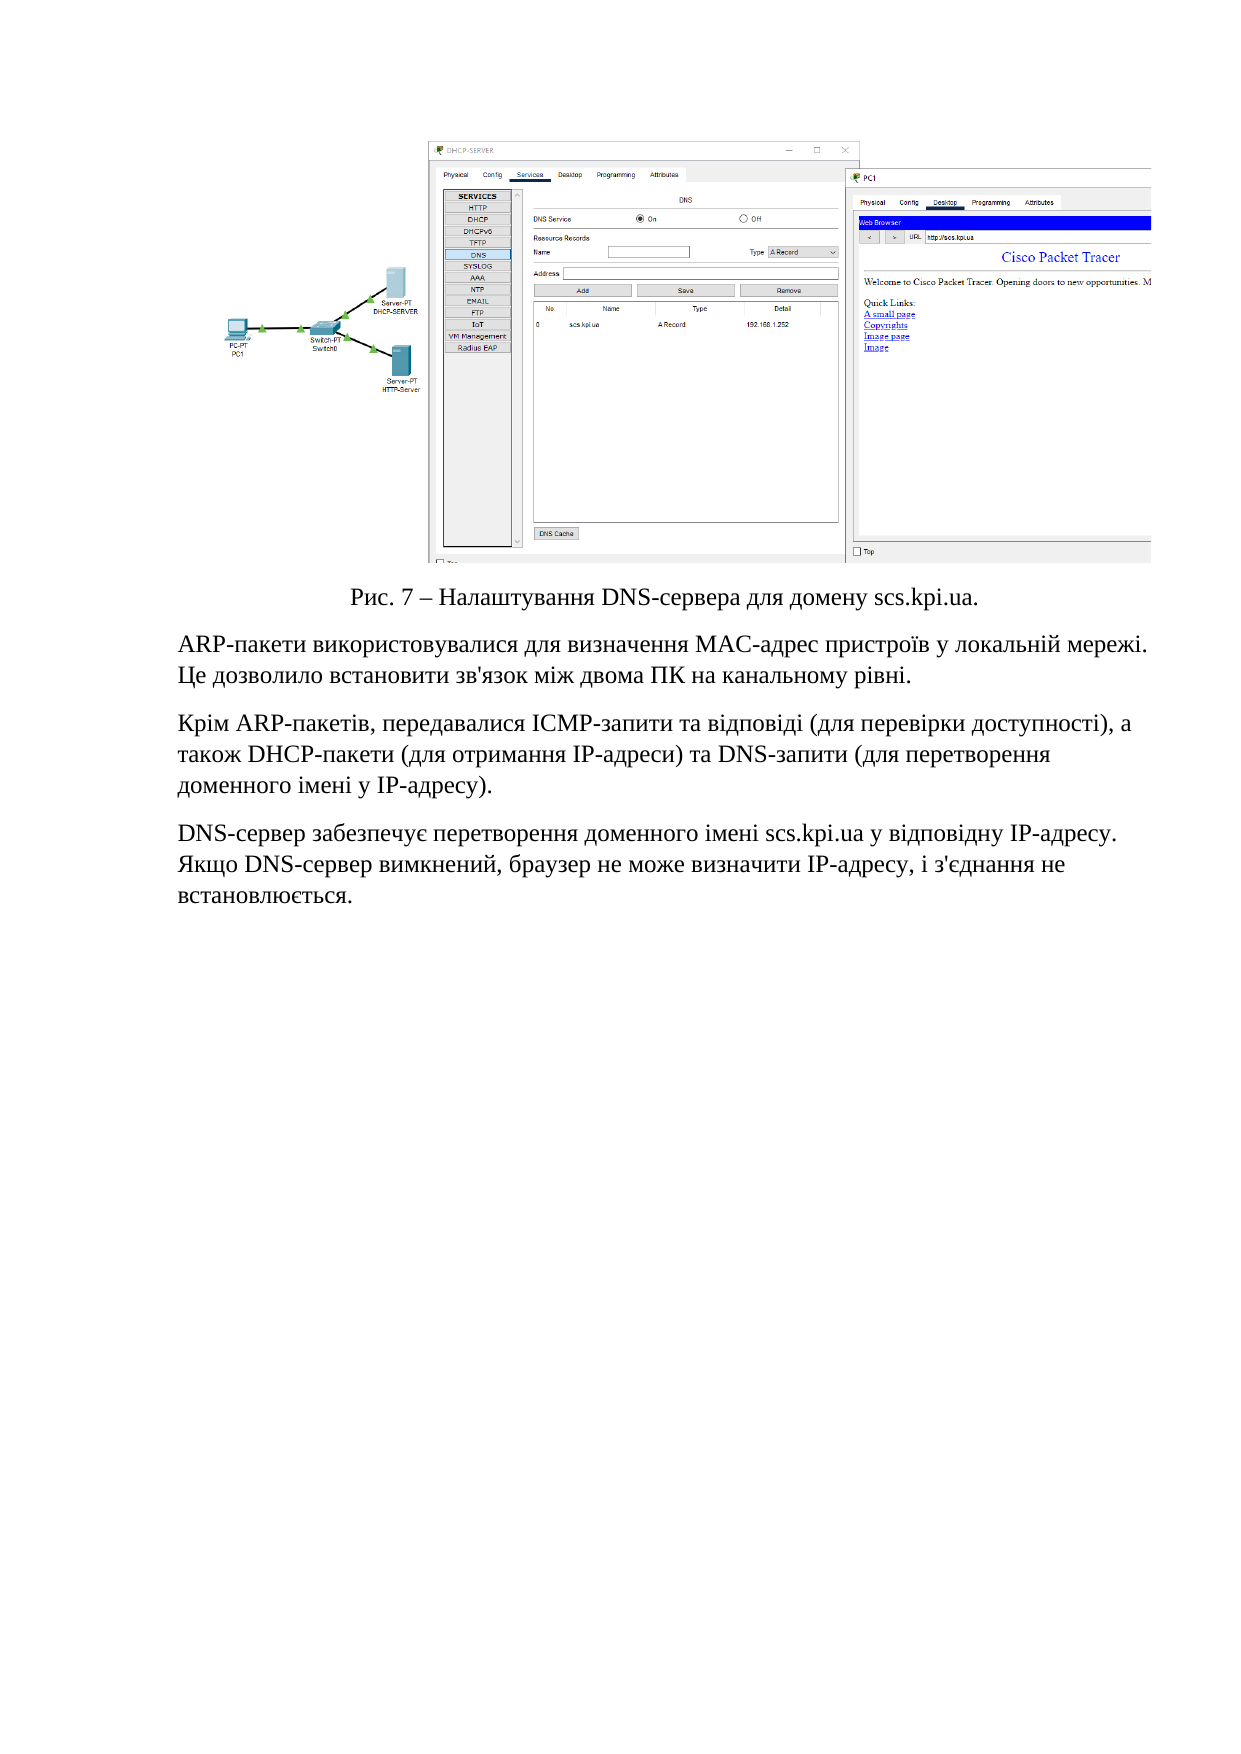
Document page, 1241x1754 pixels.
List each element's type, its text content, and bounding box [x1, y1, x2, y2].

text Рис. 7 – Налаштування DNS-сервера для домену scs.kpi.ua. [177, 582, 1152, 611]
text ARP-пакети використовувалися для визначення MAC-адрес пристроїв у локальній мережі. Це дозволило встановити зв'язок між двома ПК на канальному рівні. [177, 629, 1152, 689]
text Крім ARP-пакетів, передавалися ICMP-запити та відповіді (для перевірки доступності), а також DHCP-пакети (для отримання IP-адреси) та DNS-запити (для перетворення доменного імені у IP-адресу). [177, 708, 1152, 799]
picture [177, 118, 1152, 563]
text DNS-сервер забезпечує перетворення доменного імені scs.kpi.ua у відповідну IP-адресу. Якщо DNS-сервер вимкнений, браузер не може визначити IP-адресу, і з'єднання не встановлюється. [177, 818, 1152, 909]
